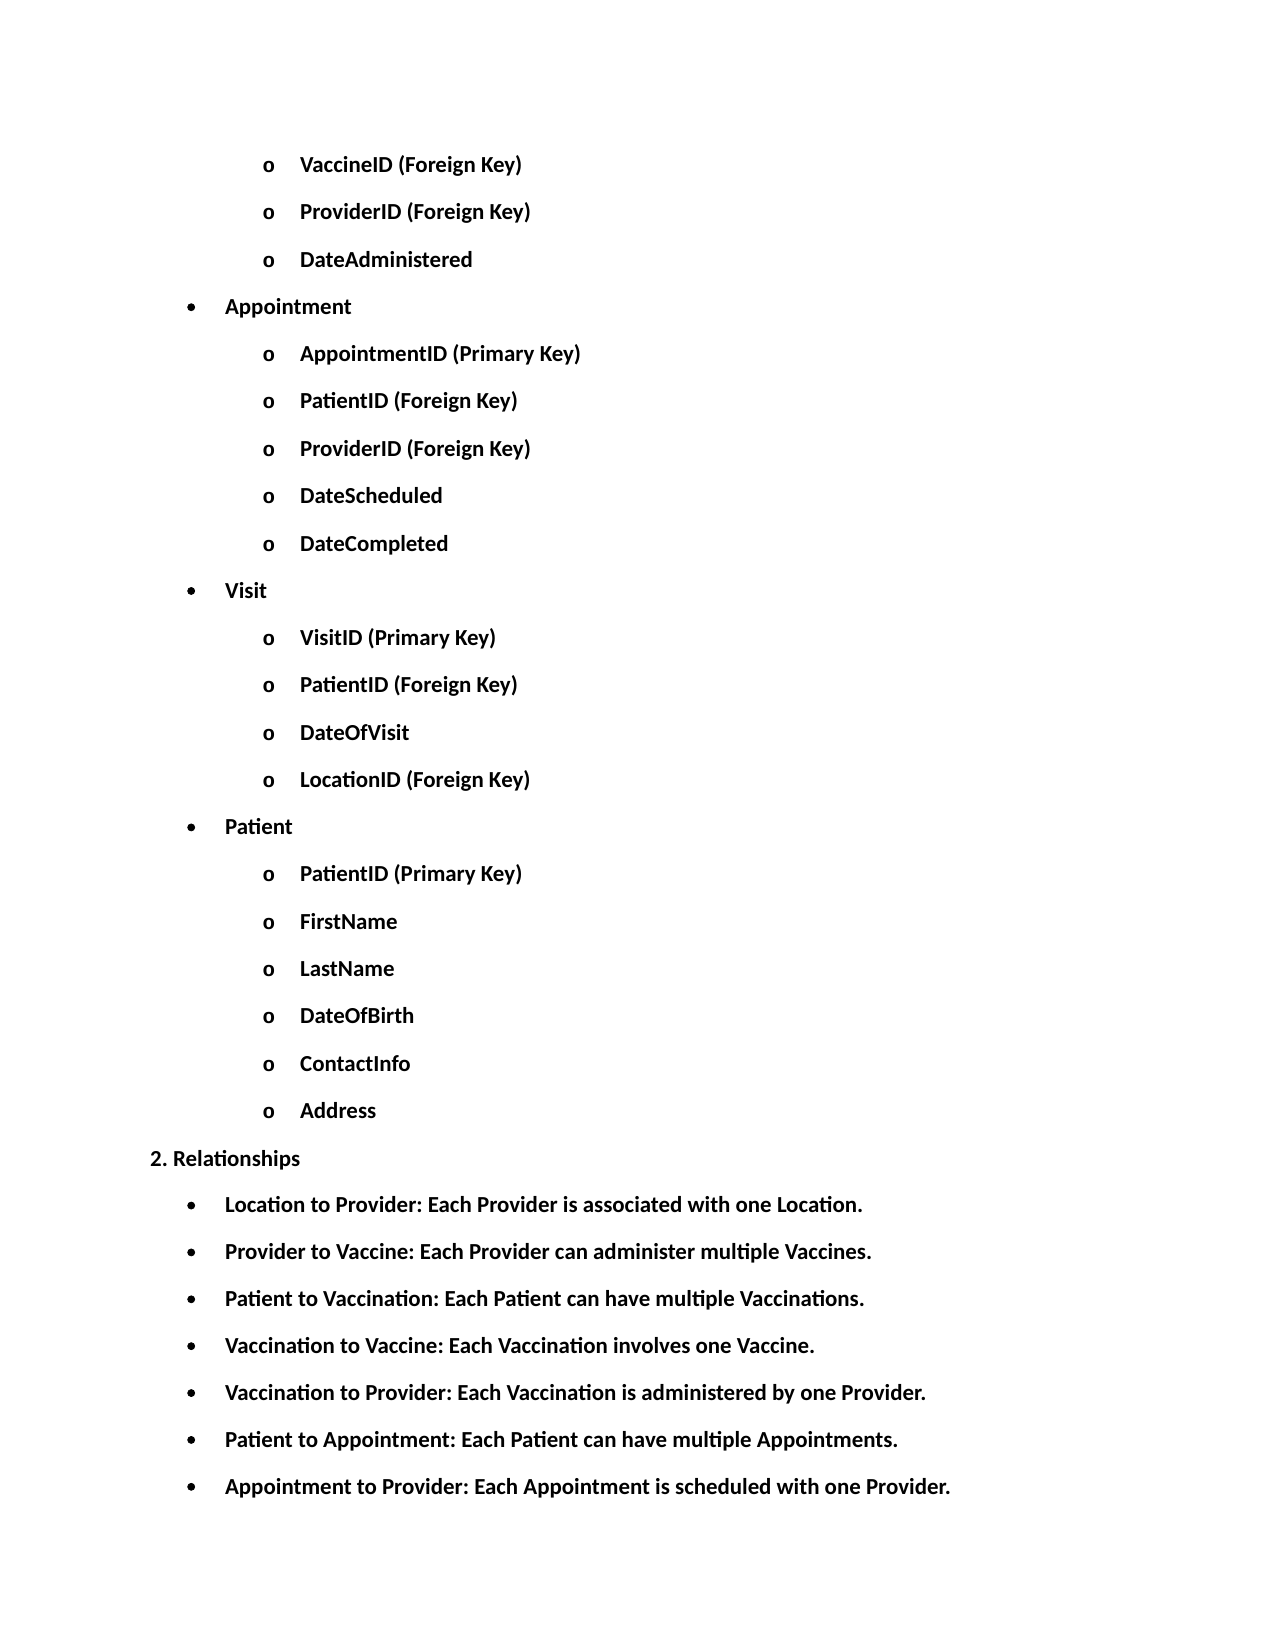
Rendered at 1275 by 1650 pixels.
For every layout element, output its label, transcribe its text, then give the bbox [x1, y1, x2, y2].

list DateOfVisit [262, 718, 1125, 746]
list VisitID (Primary Key) [262, 623, 1125, 651]
list LastName [262, 954, 1125, 983]
list Address [262, 1096, 1125, 1125]
list ContactInfo [262, 1049, 1125, 1077]
list Visit [187, 576, 1125, 604]
list Appointment [187, 292, 1125, 320]
list Vaccination to Provider: Each Vaccination is administered by one Provider. [187, 1378, 1125, 1406]
text 2. Relationships [150, 1144, 1125, 1172]
list Location to Provider: Each Provider is associated with one Location. [187, 1191, 1125, 1219]
list PatientID (Primary Key) [262, 859, 1125, 888]
list DateCompleted [262, 529, 1125, 557]
list AppointmentID (Primary Key) [262, 339, 1125, 368]
list DateAdministered [262, 245, 1125, 273]
list Vaccination to Vaccine: Each Vaccination involves one Vaccine. [187, 1331, 1125, 1359]
list LocationID (Foreign Key) [262, 765, 1125, 794]
list DateOfBirth [262, 1002, 1125, 1030]
list PatientID (Foreign Key) [262, 670, 1125, 699]
list Provider to Vaccine: Each Provider can administer multiple Vaccines. [187, 1237, 1125, 1266]
list ProviderID (Foreign Key) [262, 434, 1125, 462]
list FirstName [262, 907, 1125, 935]
list Patient to Vaccination: Each Patient can have multiple Vaccinations. [187, 1284, 1125, 1312]
list DateScheduled [262, 481, 1125, 510]
list Appointment to Provider: Each Appointment is scheduled with one Provider. [187, 1472, 1125, 1500]
list Patient to Appointment: Each Patient can have multiple Appointments. [187, 1425, 1125, 1453]
list PatientID (Foreign Key) [262, 386, 1125, 415]
list Patient [187, 812, 1125, 841]
list VaccineID (Foreign Key) [262, 150, 1125, 178]
list ProviderID (Foreign Key) [262, 197, 1125, 226]
